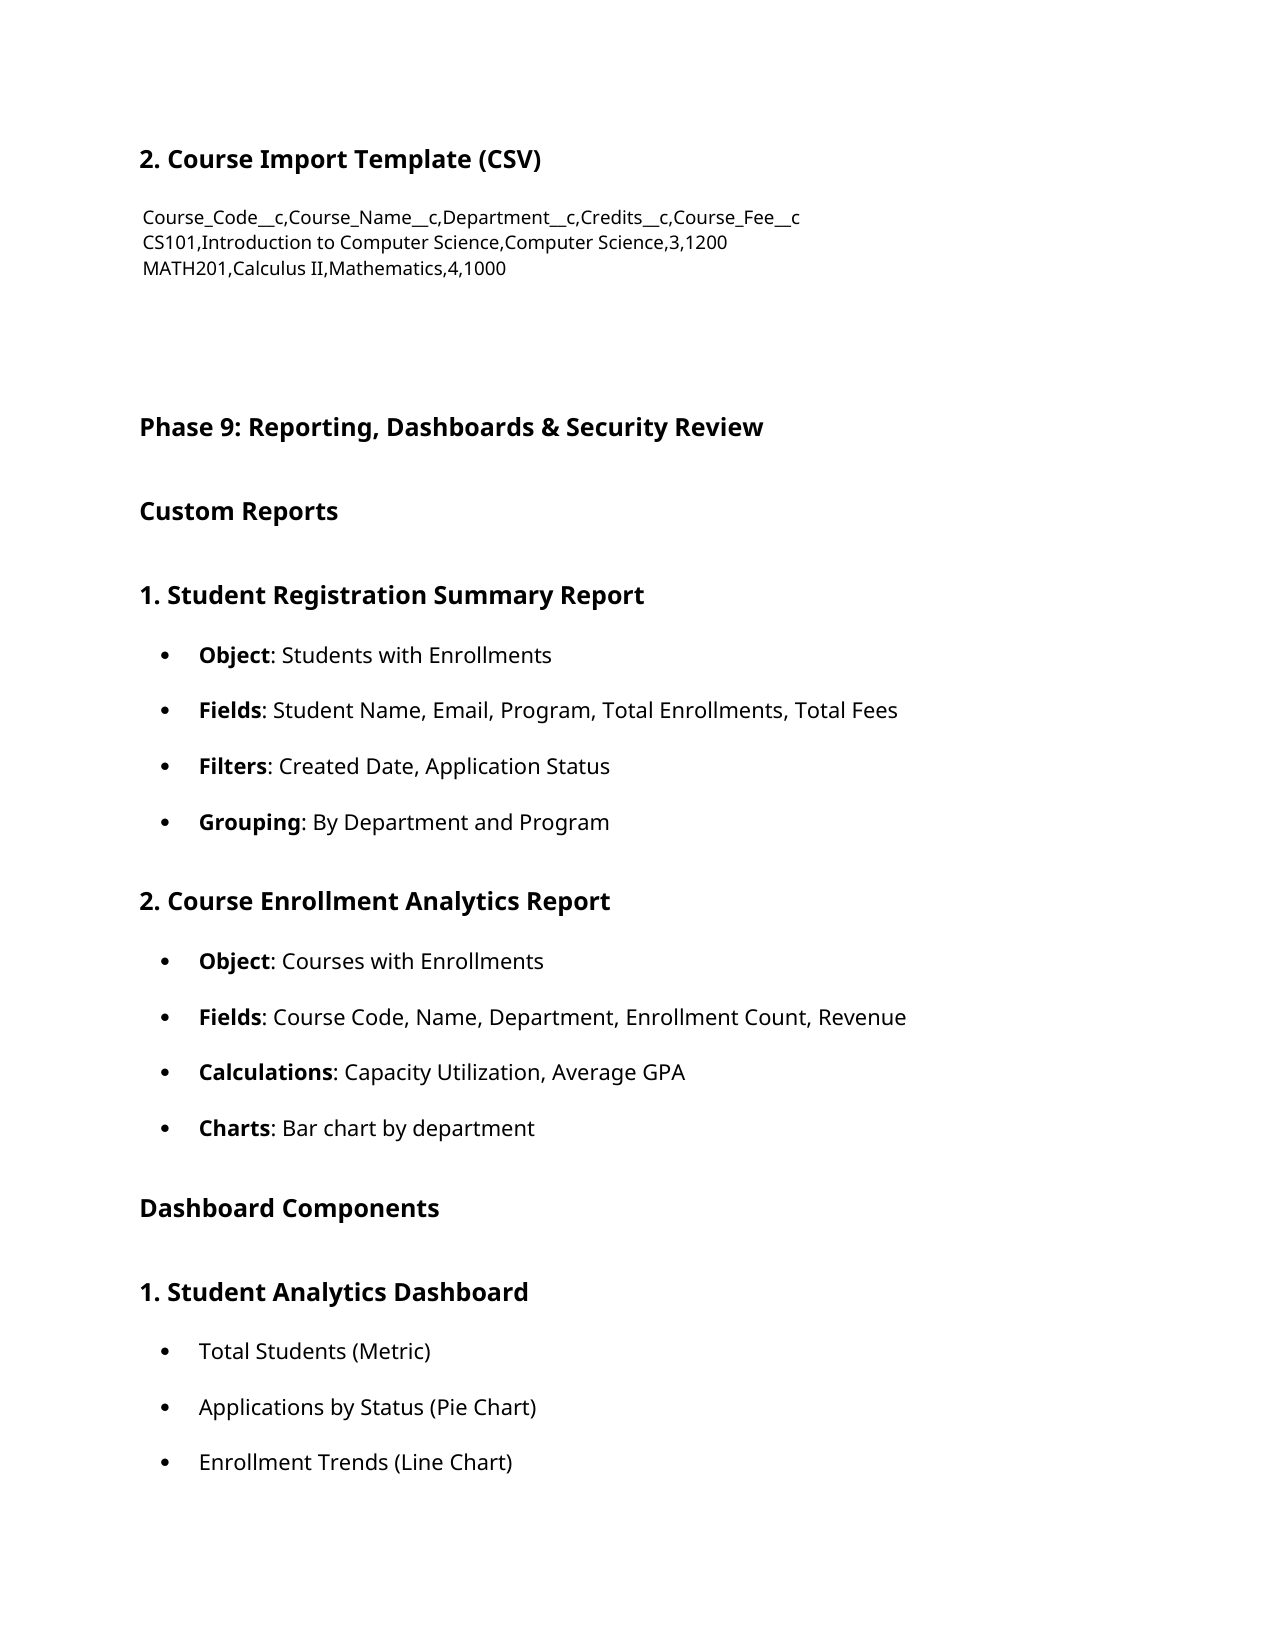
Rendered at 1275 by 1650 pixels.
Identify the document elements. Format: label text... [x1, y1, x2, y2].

list Applications by Status (Pie Chart) [161, 1392, 1133, 1422]
text Custom Reports [139, 494, 1133, 528]
list Fields: Course Code, Name, Department, Enrollment Count, Revenue [161, 1002, 1133, 1031]
text 2. Course Import Template (CSV) [139, 142, 1133, 176]
text 2. Course Enrollment Analytics Report [139, 884, 1133, 918]
list Fields: Student Name, Email, Program, Total Enrollments, Total Fees [161, 695, 1133, 725]
list Charts: Bar chart by department [161, 1113, 1133, 1143]
text 1. Student Registration Summary Report [139, 578, 1133, 612]
list Filters: Created Date, Application Status [161, 751, 1133, 781]
list Object: Courses with Enrollments [161, 946, 1133, 976]
list Enrollment Trends (Line Chart) [161, 1447, 1133, 1477]
text Phase 9: Reporting, Dashboards & Security Review [139, 410, 1133, 444]
list Grouping: By Department and Program [161, 806, 1133, 836]
list Object: Students with Enrollments [161, 639, 1133, 669]
text Dashboard Components [139, 1190, 1133, 1224]
list Calculations: Capacity Utilization, Average GPA [161, 1057, 1133, 1087]
list Total Students (Metric) [161, 1336, 1133, 1366]
text 1. Student Analytics Dashboard [139, 1274, 1133, 1308]
